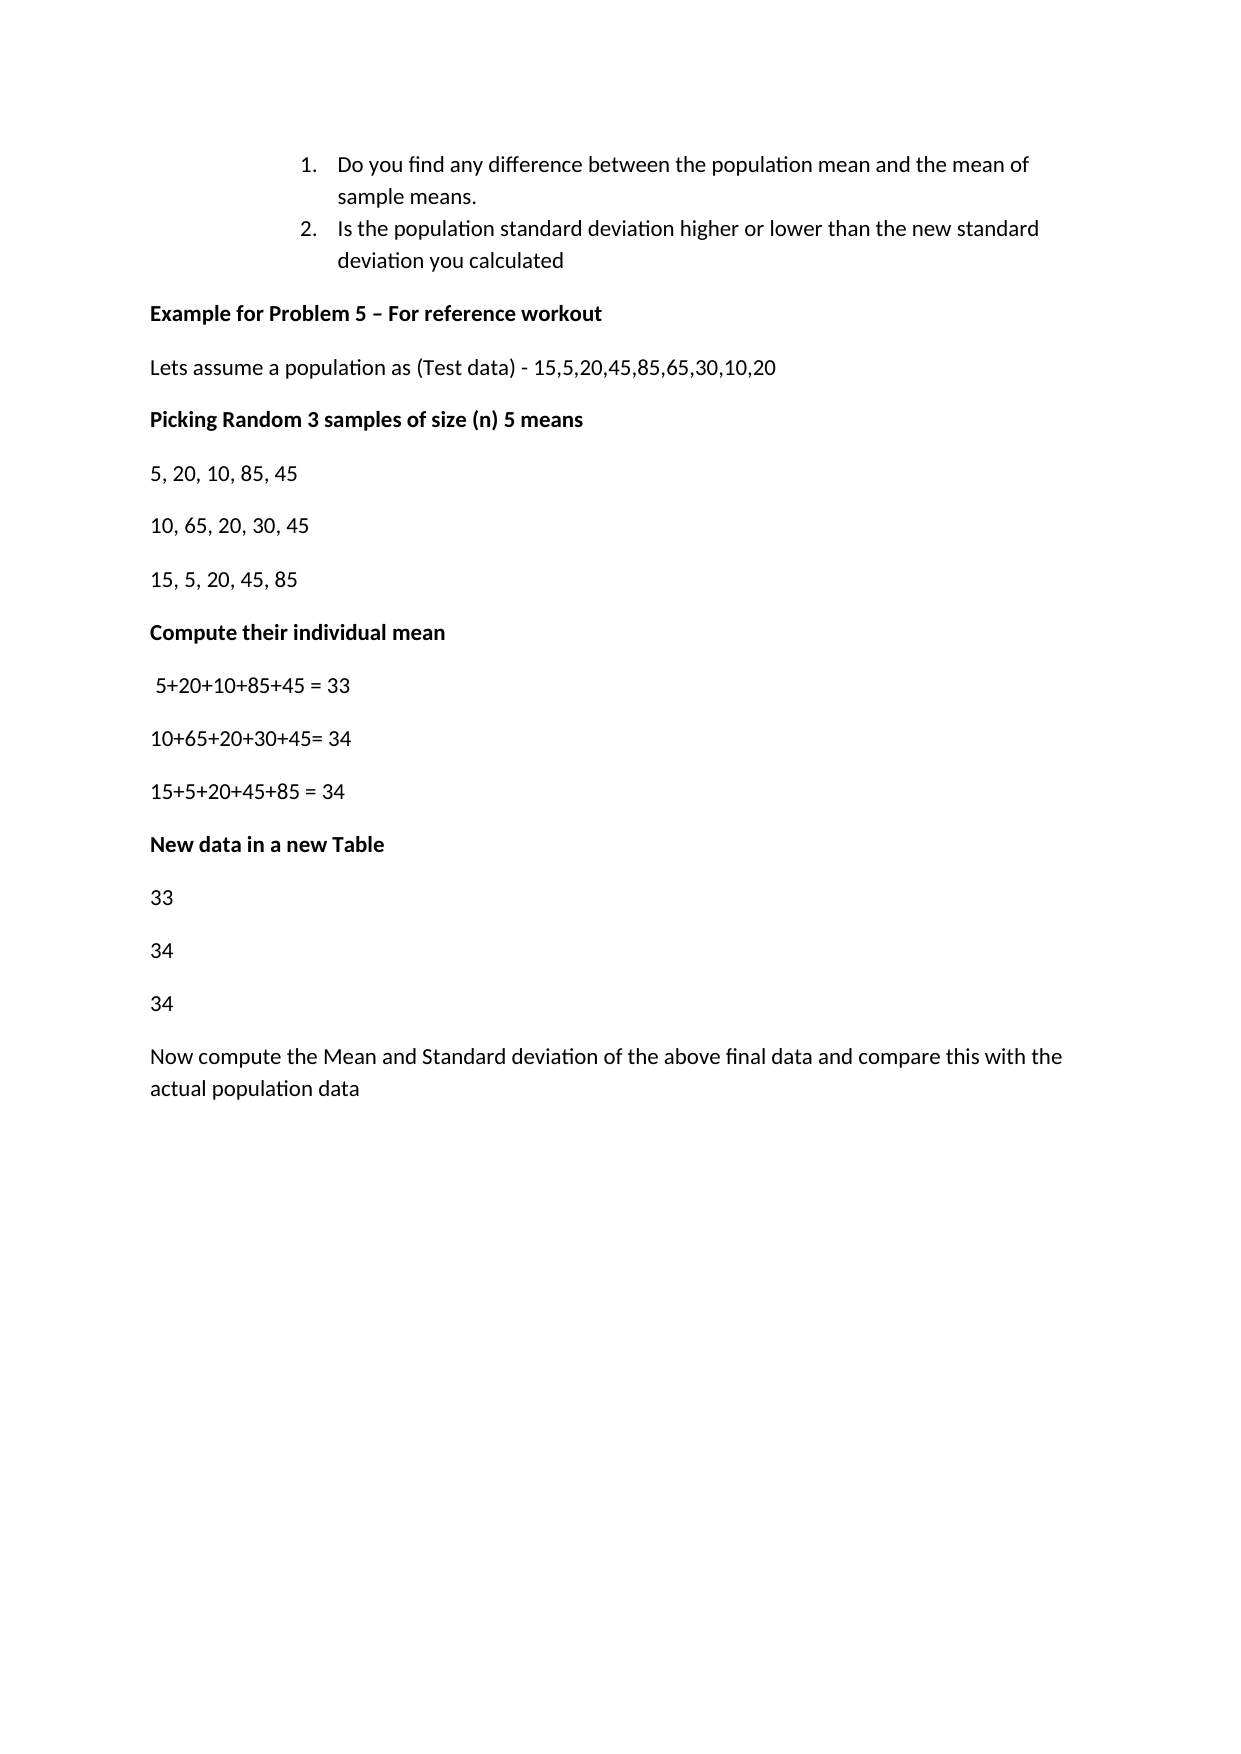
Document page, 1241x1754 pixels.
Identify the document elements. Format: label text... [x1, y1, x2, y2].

text 5, 20, 10, 85, 45 [150, 459, 1090, 487]
text Example for Problem 5 – For reference workout [150, 299, 1090, 328]
list Do you find any difference between the population mean and the mean of sample means. [300, 150, 1090, 210]
text Compute their individual mean [150, 618, 1090, 646]
text 34 [150, 989, 1090, 1017]
text Now compute the Mean and Standard deviation of the above final data and compare this with the actual population data [150, 1042, 1090, 1102]
text 15, 5, 20, 45, 85 [150, 565, 1090, 593]
text 5+20+10+85+45 = 33 [150, 671, 1090, 699]
text Picking Random 3 samples of size (n) 5 means [150, 406, 1090, 434]
text 10+65+20+30+45= 34 [150, 724, 1090, 752]
text Lets assume a population as (Test data) - 15,5,20,45,85,65,30,10,20 [150, 353, 1090, 381]
text 15+5+20+45+85 = 34 [150, 777, 1090, 805]
text New data in a new Table [150, 830, 1090, 858]
text 34 [150, 936, 1090, 964]
text 10, 65, 20, 30, 45 [150, 512, 1090, 540]
list Is the population standard deviation higher or lower than the new standard deviation you calculated [300, 214, 1090, 274]
text 33 [150, 883, 1090, 911]
